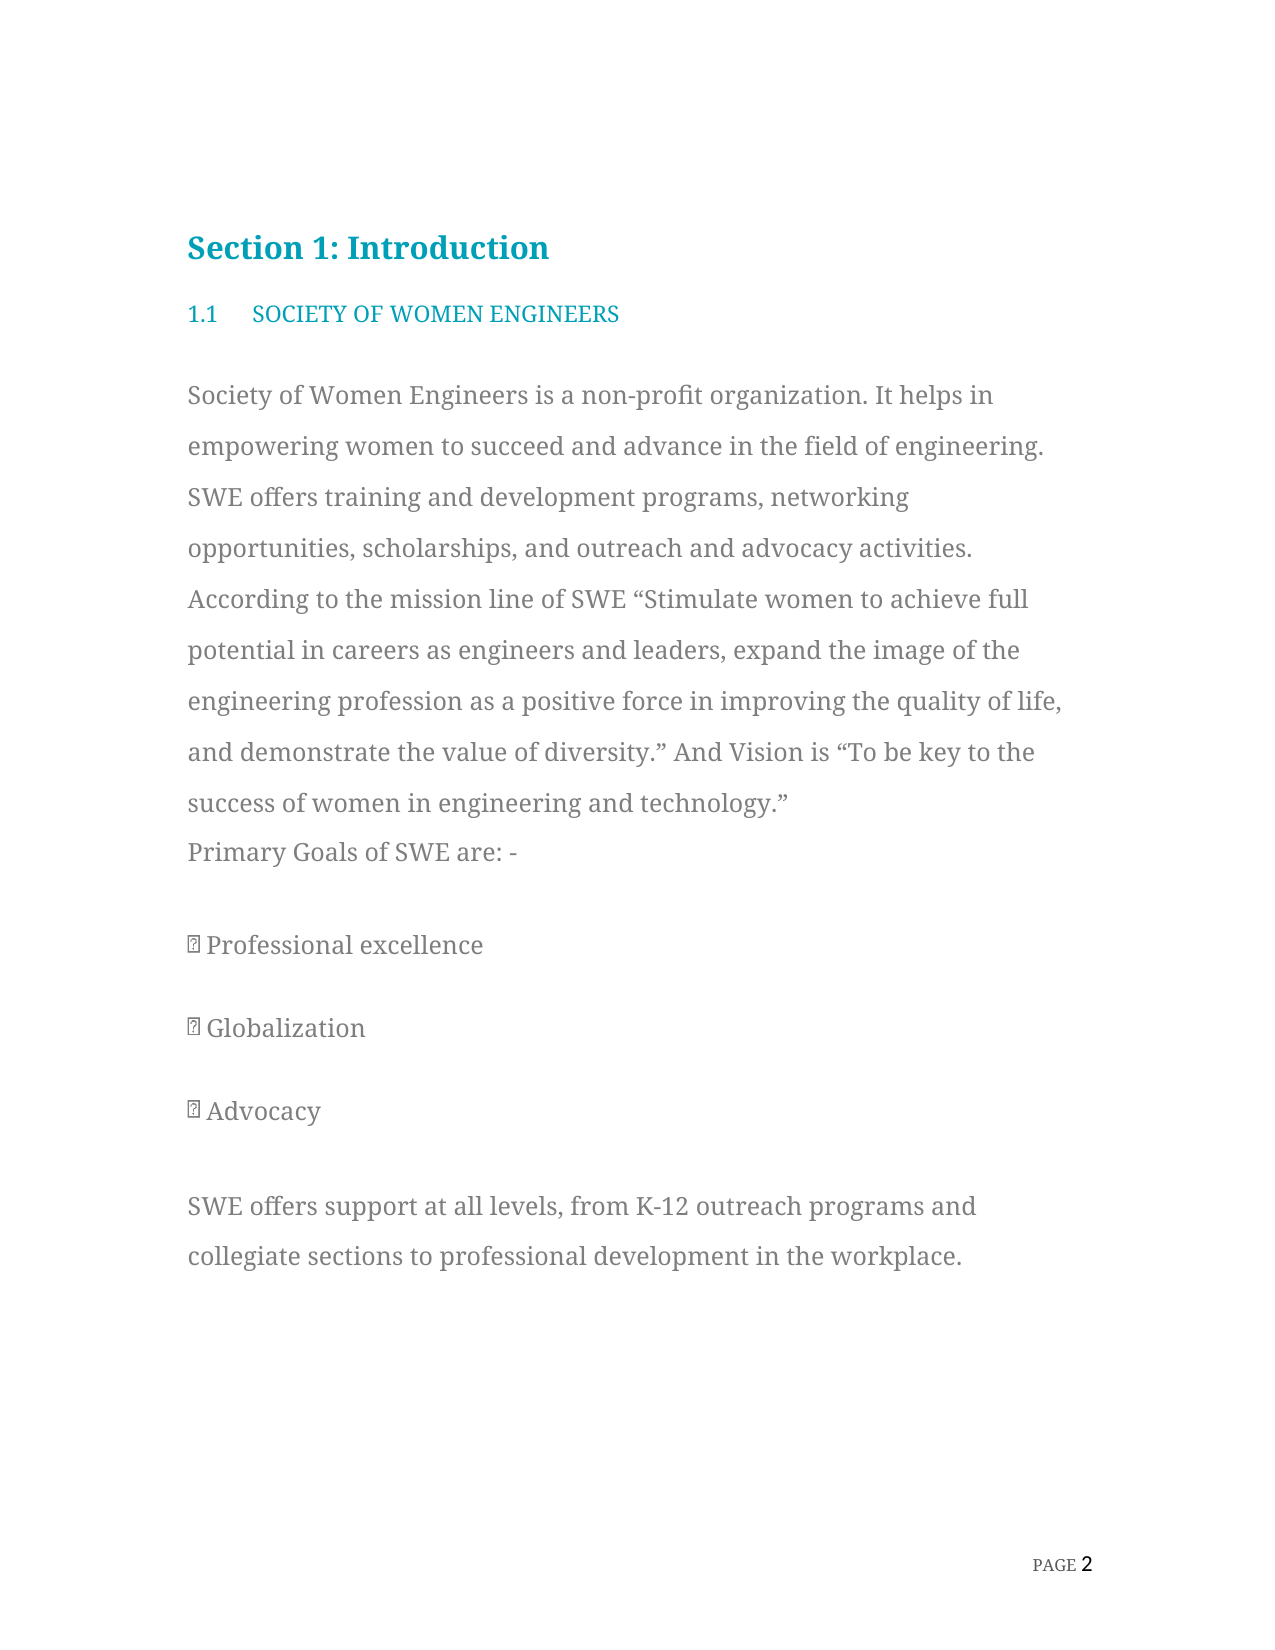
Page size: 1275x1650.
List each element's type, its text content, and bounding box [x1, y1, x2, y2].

text Globalization [206, 1011, 1100, 1044]
picture [187, 1010, 212, 1042]
list SOCIETY OF WOMEN ENGINEERS [187, 297, 1100, 329]
picture [187, 928, 206, 959]
text SWE offers support at all levels, from K-12 outreach programs and collegiate sections to professional development in the workplace. [187, 1188, 1009, 1273]
text Primary Goals of SWE are: - [187, 837, 1100, 867]
text Professional excellence [206, 928, 1100, 962]
text Advocacy [206, 1093, 1100, 1127]
picture [187, 1093, 206, 1124]
subtitle Section 1: Introduction [187, 226, 1100, 268]
text Society of Women Engineers is a non-profit organization. It helps in empowering women to succeed and advance in the field of engineering. SWE offers training and development programs, networking opportunities, scholarships, and outreach and advocacy activities. According to the mission line of SWE “Stimulate women to achieve full potential in careers as engineers and leaders, expand the image of the engineering profession as a positive force in improving the quality of life, and demonstrate the value of diversity.” And Vision is “To be key to the success of women in engineering and technology.” [187, 377, 1077, 820]
